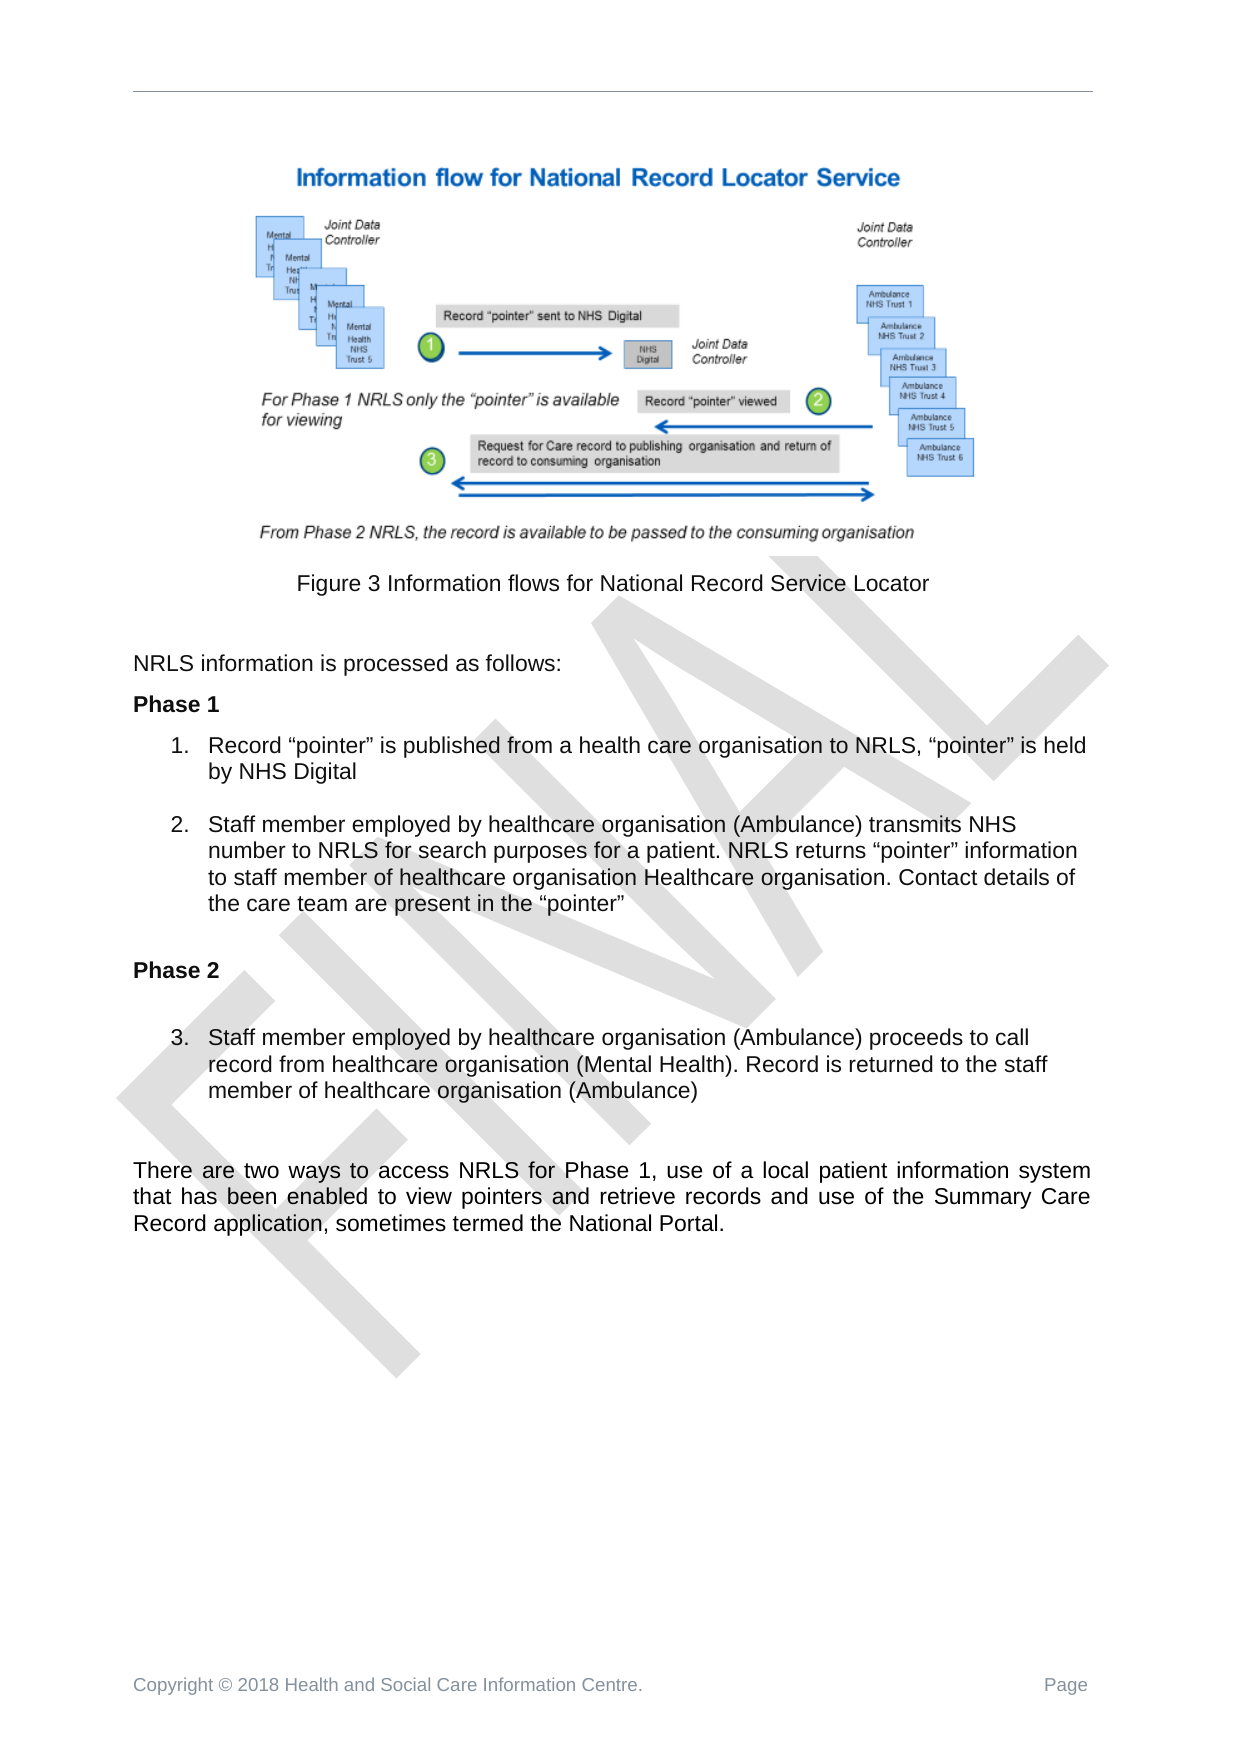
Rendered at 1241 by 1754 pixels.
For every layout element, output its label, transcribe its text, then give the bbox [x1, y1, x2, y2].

text Phase 1 [133, 691, 1093, 717]
text Figure 3 Information flows for National Record Service Locator [133, 570, 1093, 596]
text NRLS information is processed as follows: [133, 650, 1093, 676]
list Record “pointer” is published from a health care organisation to NRLS, “pointer” is held by NHS Digital [170, 732, 1093, 784]
list Staff member employed by healthcare organisation (Ambulance) transmits NHS number to NRLS for search purposes for a patient. NRLS returns “pointer” information to staff member of healthcare organisation Healthcare organisation. Contact details of the care team are present in the “pointer” [170, 811, 1093, 916]
text Phase 2 [133, 957, 1093, 983]
picture [237, 132, 988, 556]
list Staff member employed by healthcare organisation (Ambulance) proceeds to call record from healthcare organisation (Mental Health). Record is returned to the staff member of healthcare organisation (Ambulance) [170, 1024, 1093, 1103]
text There are two ways to access NRLS for Phase 1, use of a local patient information system that has been enabled to view pointers and retrieve records and use of the Summary Care Record application, sometimes termed the National Portal. [133, 1157, 1093, 1236]
